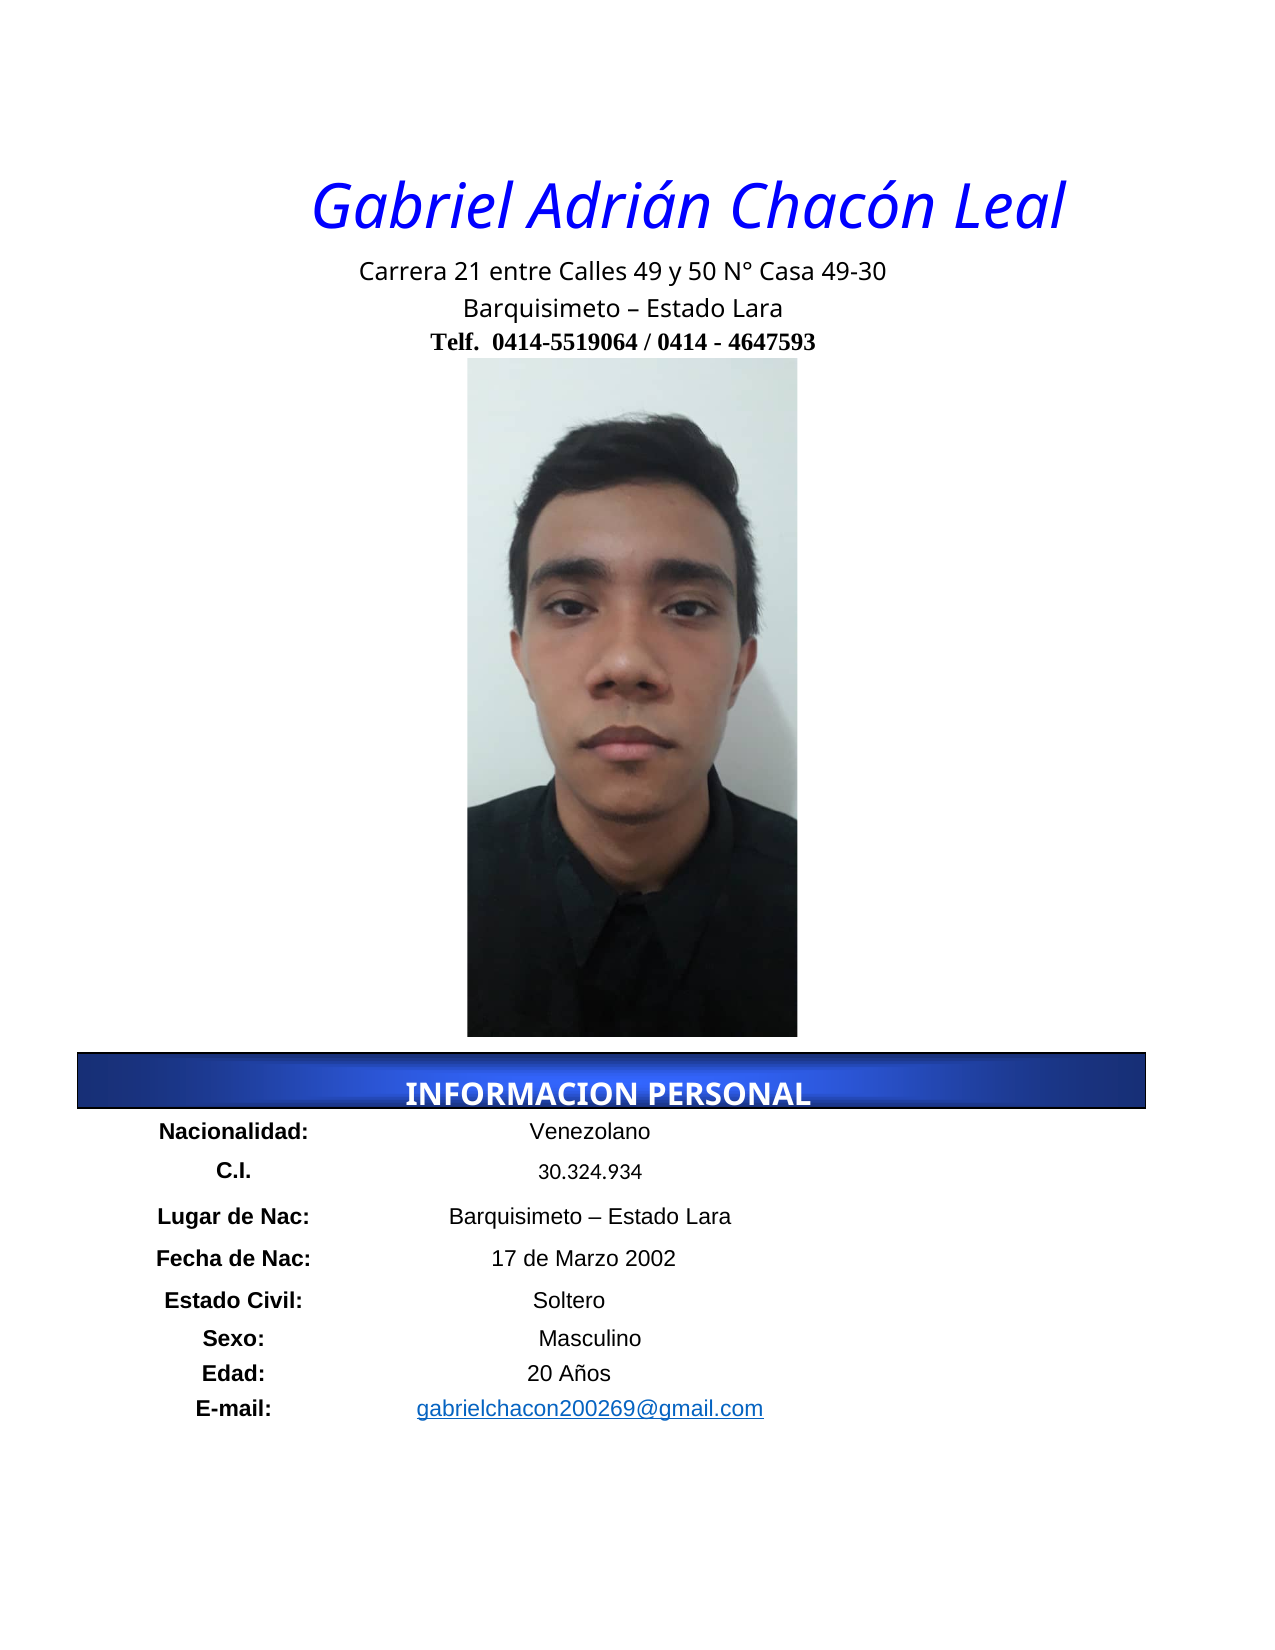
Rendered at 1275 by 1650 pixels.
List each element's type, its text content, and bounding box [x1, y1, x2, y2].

table_cell Estado Civil: [89, 1288, 378, 1325]
table_cell Fecha de Nac: [89, 1245, 378, 1287]
text Barquisimeto – Estado Lara [87, 291, 1158, 325]
table_cell 20 Años [378, 1360, 801, 1395]
table_cell Barquisimeto – Estado Lara [378, 1203, 801, 1245]
picture [76, 1051, 1146, 1109]
text Carrera 21 entre Calles 49 y 50 N° Casa 49-30 [87, 254, 1158, 288]
text Gabriel Adrián Chacón Leal [236, 162, 1157, 247]
table_cell Masculino [378, 1325, 801, 1360]
table_cell gabrielchacon200269@gmail.com [378, 1395, 801, 1433]
table_cell 30.324.934 [378, 1157, 801, 1203]
table_header Venezolano [378, 1118, 801, 1157]
table_cell Soltero [378, 1288, 801, 1325]
table_cell Lugar de Nac: [89, 1203, 378, 1245]
table_cell C.I. [89, 1157, 378, 1203]
table_header Nacionalidad: [89, 1118, 378, 1157]
picture [78, 1054, 1145, 1107]
text INFORMACION PERSONAL [89, 1072, 1157, 1115]
table_cell Sexo: [89, 1325, 378, 1360]
picture [467, 358, 798, 1037]
table_cell Edad: [89, 1360, 378, 1395]
table_cell E-mail: [89, 1395, 378, 1433]
table_cell 17 de Marzo 2002 [378, 1245, 801, 1287]
text Telf. 0414-5519064 / 0414 - 4647593 [89, 327, 1157, 356]
